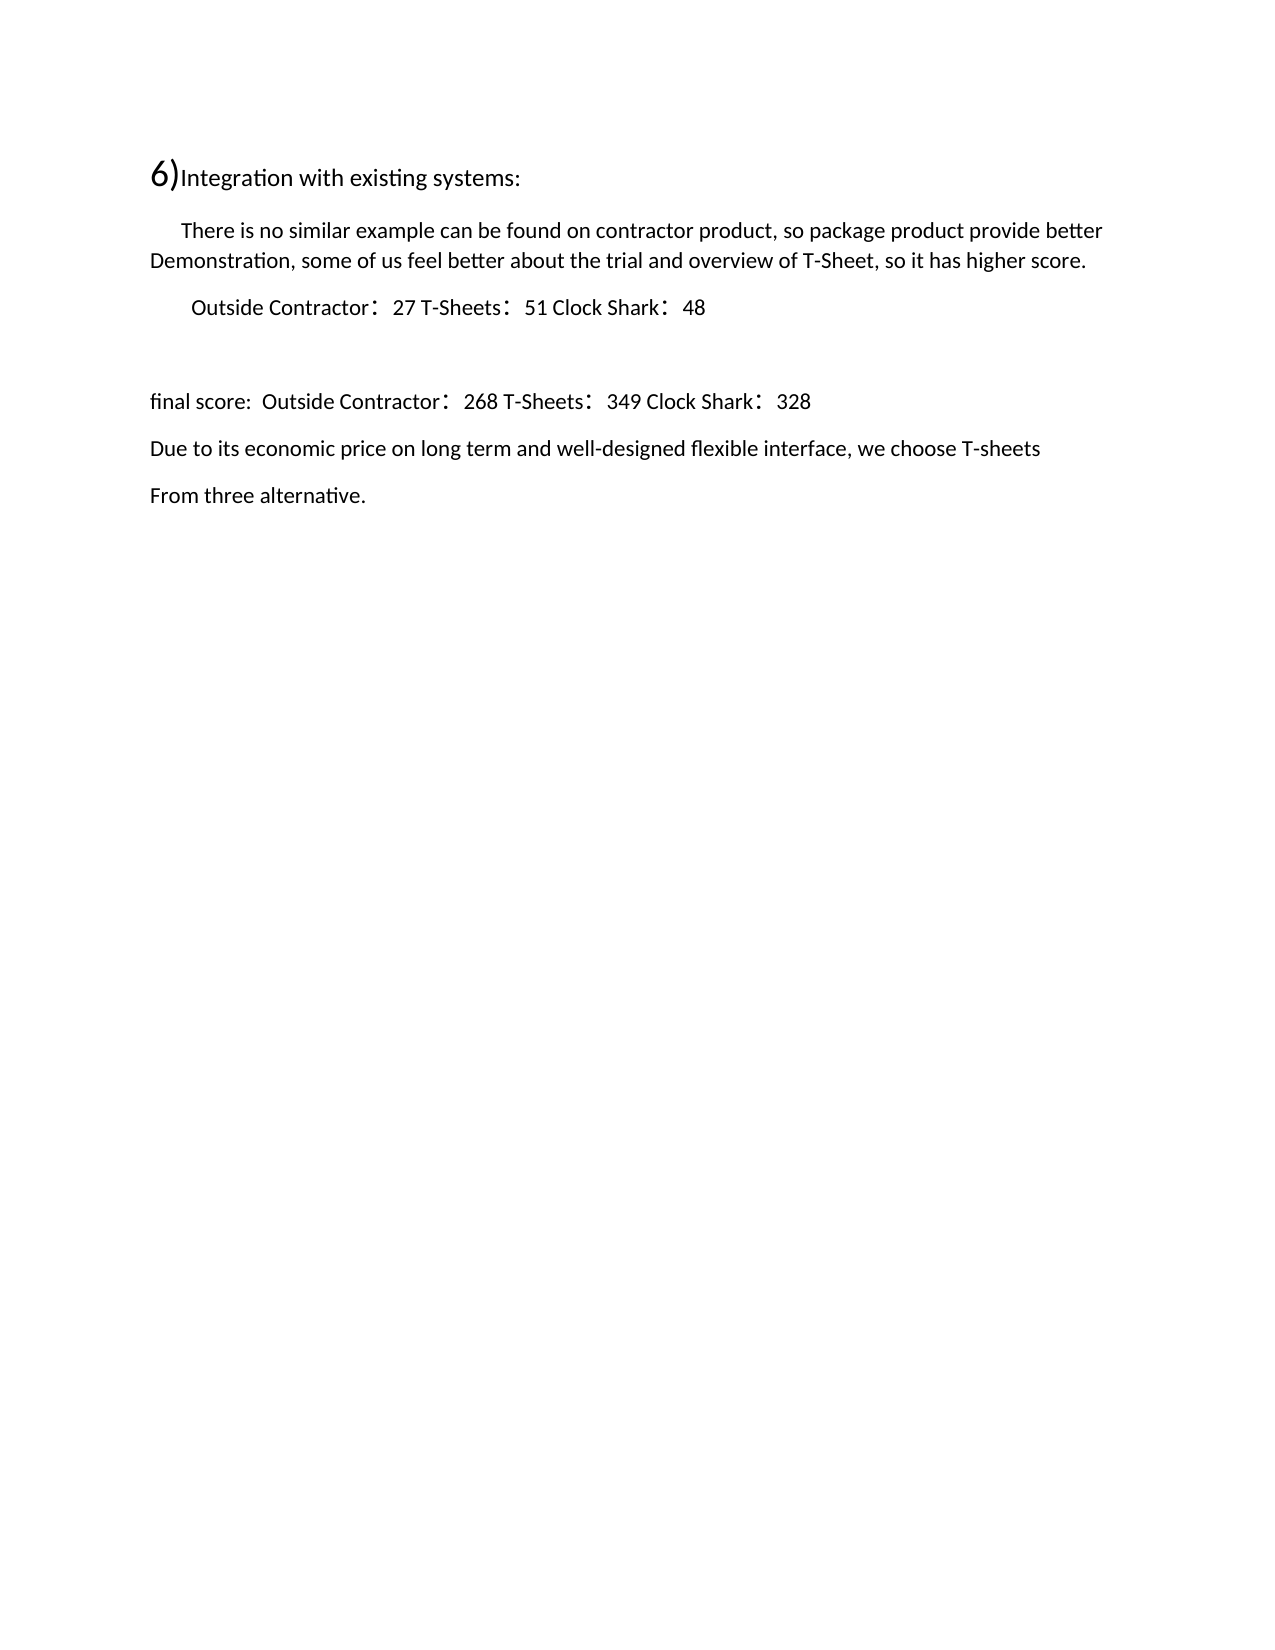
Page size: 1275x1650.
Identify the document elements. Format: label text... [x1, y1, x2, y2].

text Outside Contractor：27 T-Sheets：51 Clock Shark：48 [150, 293, 1125, 321]
text 6)Integration with existing systems: [150, 150, 1125, 196]
text final score: Outside Contractor：268 T-Sheets：349 Clock Shark：328 [150, 387, 1125, 415]
text There is no similar example can be found on contractor product, so package product provide better Demonstration, some of us feel better about the trial and overview of T-Sheet, so it has higher score. [150, 216, 1125, 274]
text Due to its economic price on long term and well-designed flexible interface, we choose T-sheets [150, 434, 1125, 462]
text From three alternative. [150, 481, 1125, 509]
